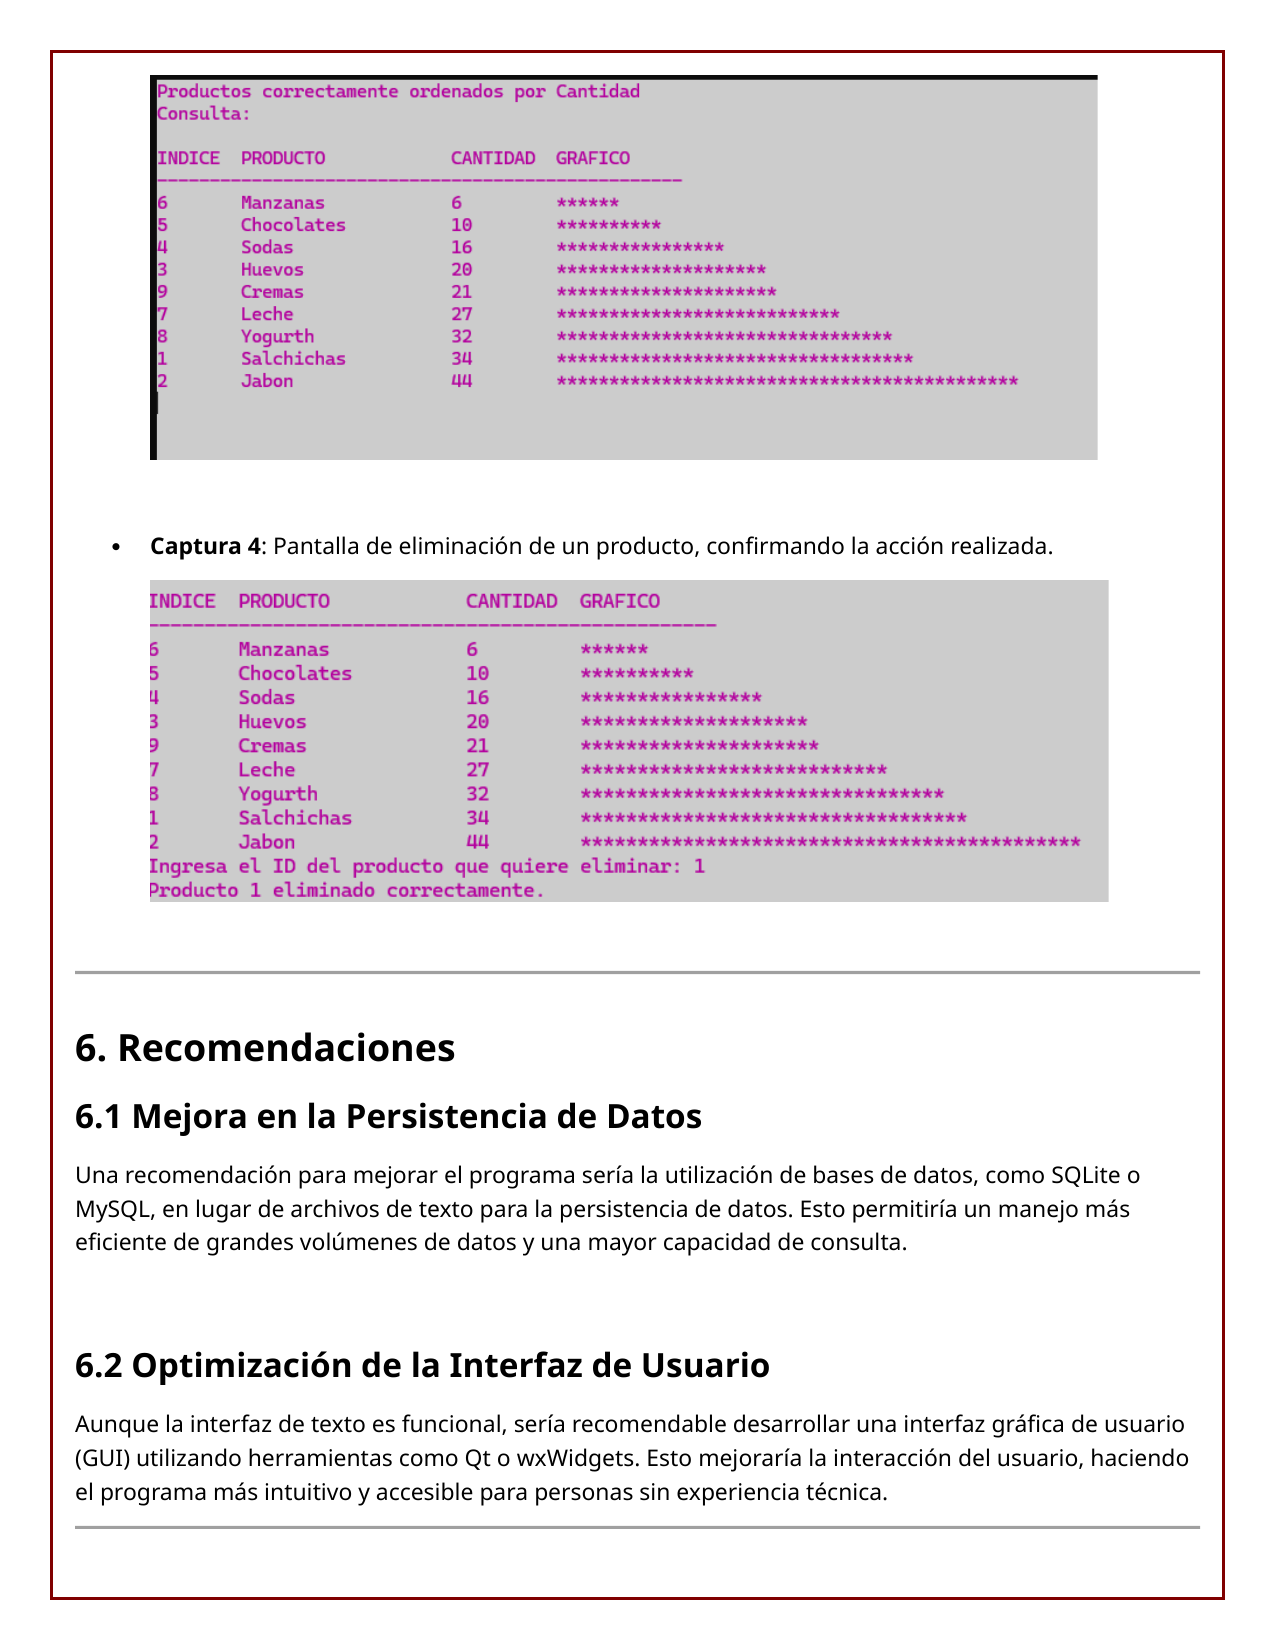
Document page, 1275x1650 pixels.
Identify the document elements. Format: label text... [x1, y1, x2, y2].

text 6. Recomendaciones [75, 1021, 1200, 1072]
text 6.2 Optimización de la Interfaz de Usuario [75, 1342, 1200, 1388]
text Una recomendación para mejorar el programa sería la utilización de bases de datos, como SQLite o MySQL, en lugar de archivos de texto para la persistencia de datos. Esto permitiría un manejo más eficiente de grandes volúmenes de datos y una mayor capacidad de consulta. [75, 1159, 1200, 1257]
text Aunque la interfaz de texto es funcional, sería recomendable desarrollar una interfaz gráfica de usuario (GUI) utilizando herramientas como Qt o wxWidgets. Esto mejoraría la interacción del usuario, haciendo el programa más intuitivo y accesible para personas sin experiencia técnica. [75, 1408, 1200, 1507]
picture [150, 580, 1109, 902]
picture [150, 75, 1098, 460]
text 6.1 Mejora en la Persistencia de Datos [75, 1093, 1200, 1138]
list Captura 4: Pantalla de eliminación de un producto, confirmando la acción realizada. [112, 530, 1200, 561]
